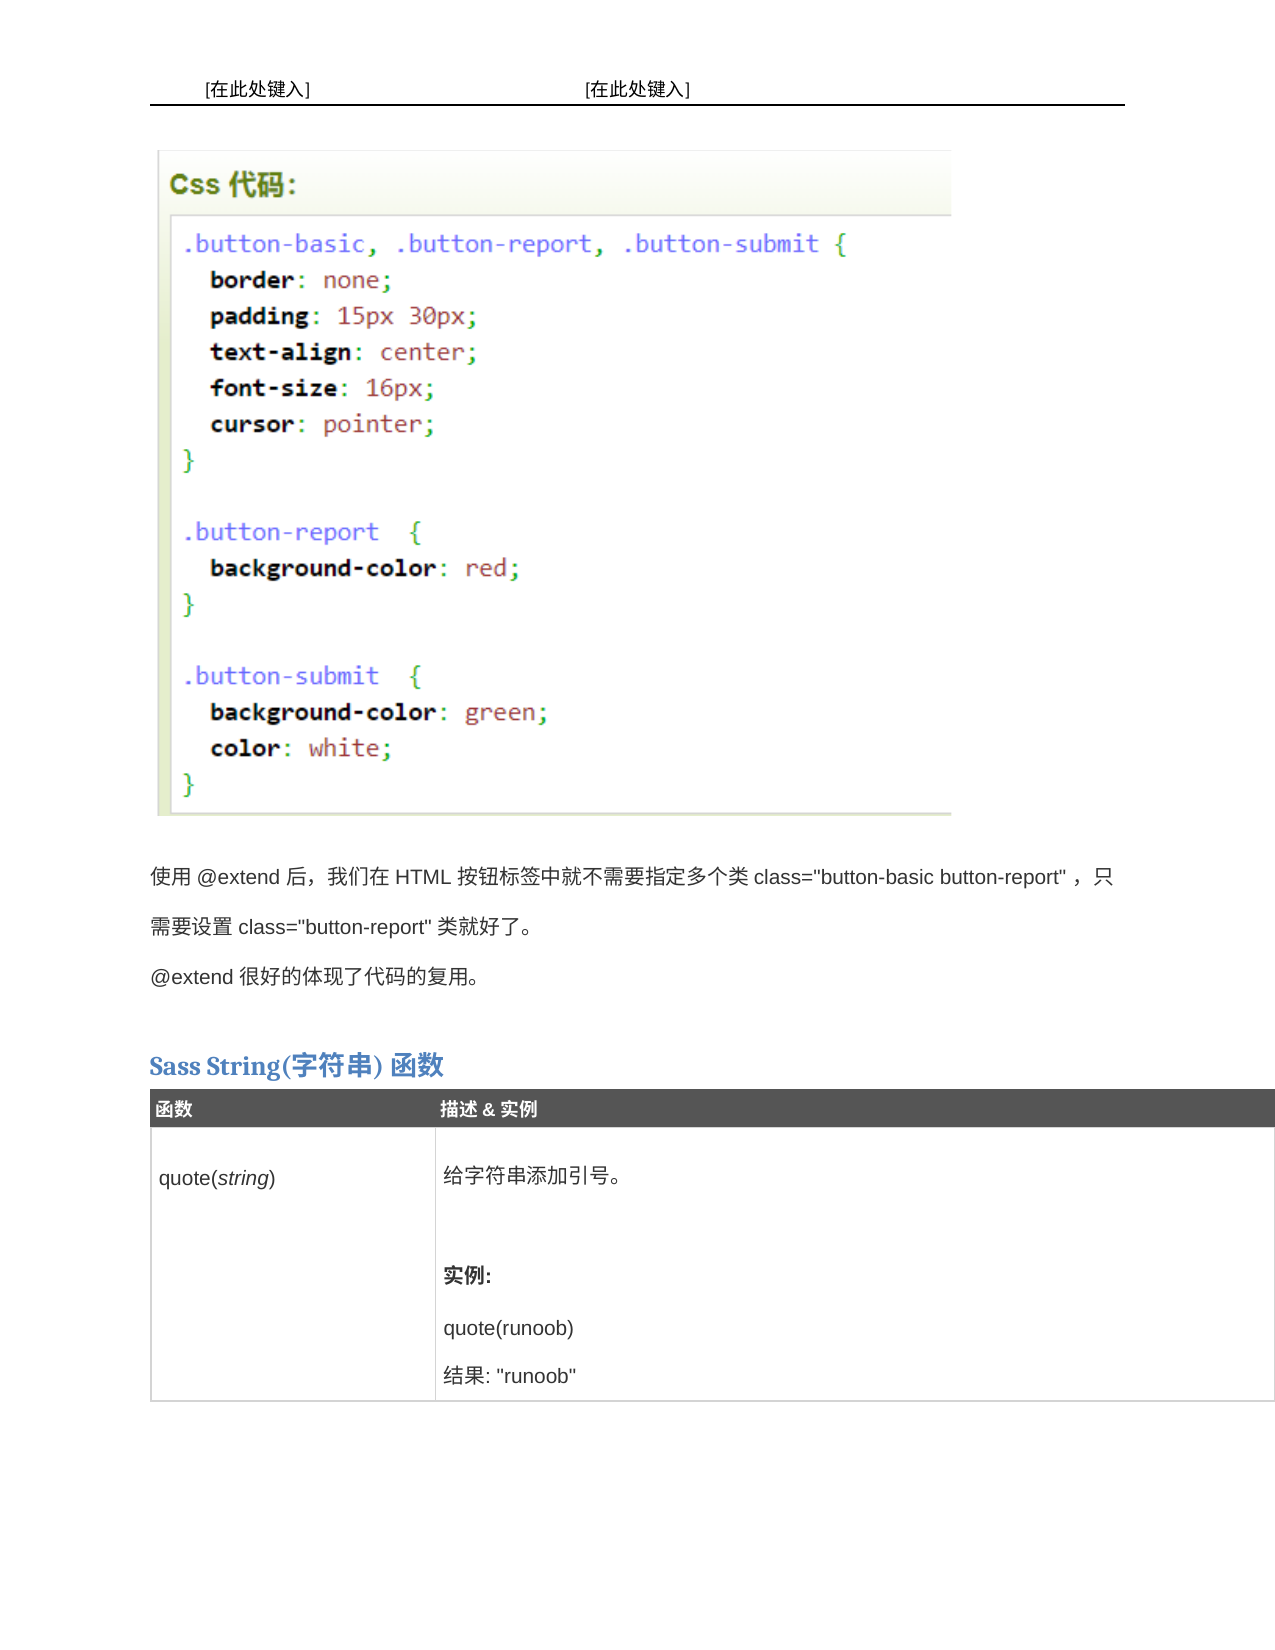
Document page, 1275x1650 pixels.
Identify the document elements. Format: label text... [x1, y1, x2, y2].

table_cell 给字符串添加引号。 实例: quote(runoob) 结果: "runoob" [436, 1128, 1274, 1400]
table_header 描述 & 实例 [436, 1090, 1274, 1127]
text @extend 很好的体现了代码的复用。 [150, 941, 1125, 991]
text 使用 @extend 后，我们在 HTML 按钮标签中就不需要指定多个类 class="button-basic button-report" ，只需要设置 class="button-report" 类就好了。 [150, 841, 1125, 941]
table_cell quote(string) [152, 1128, 435, 1400]
picture [150, 150, 952, 816]
subtitle Sass String(字符串) 函数 [150, 1044, 1125, 1083]
table_header 函数 [152, 1090, 435, 1127]
